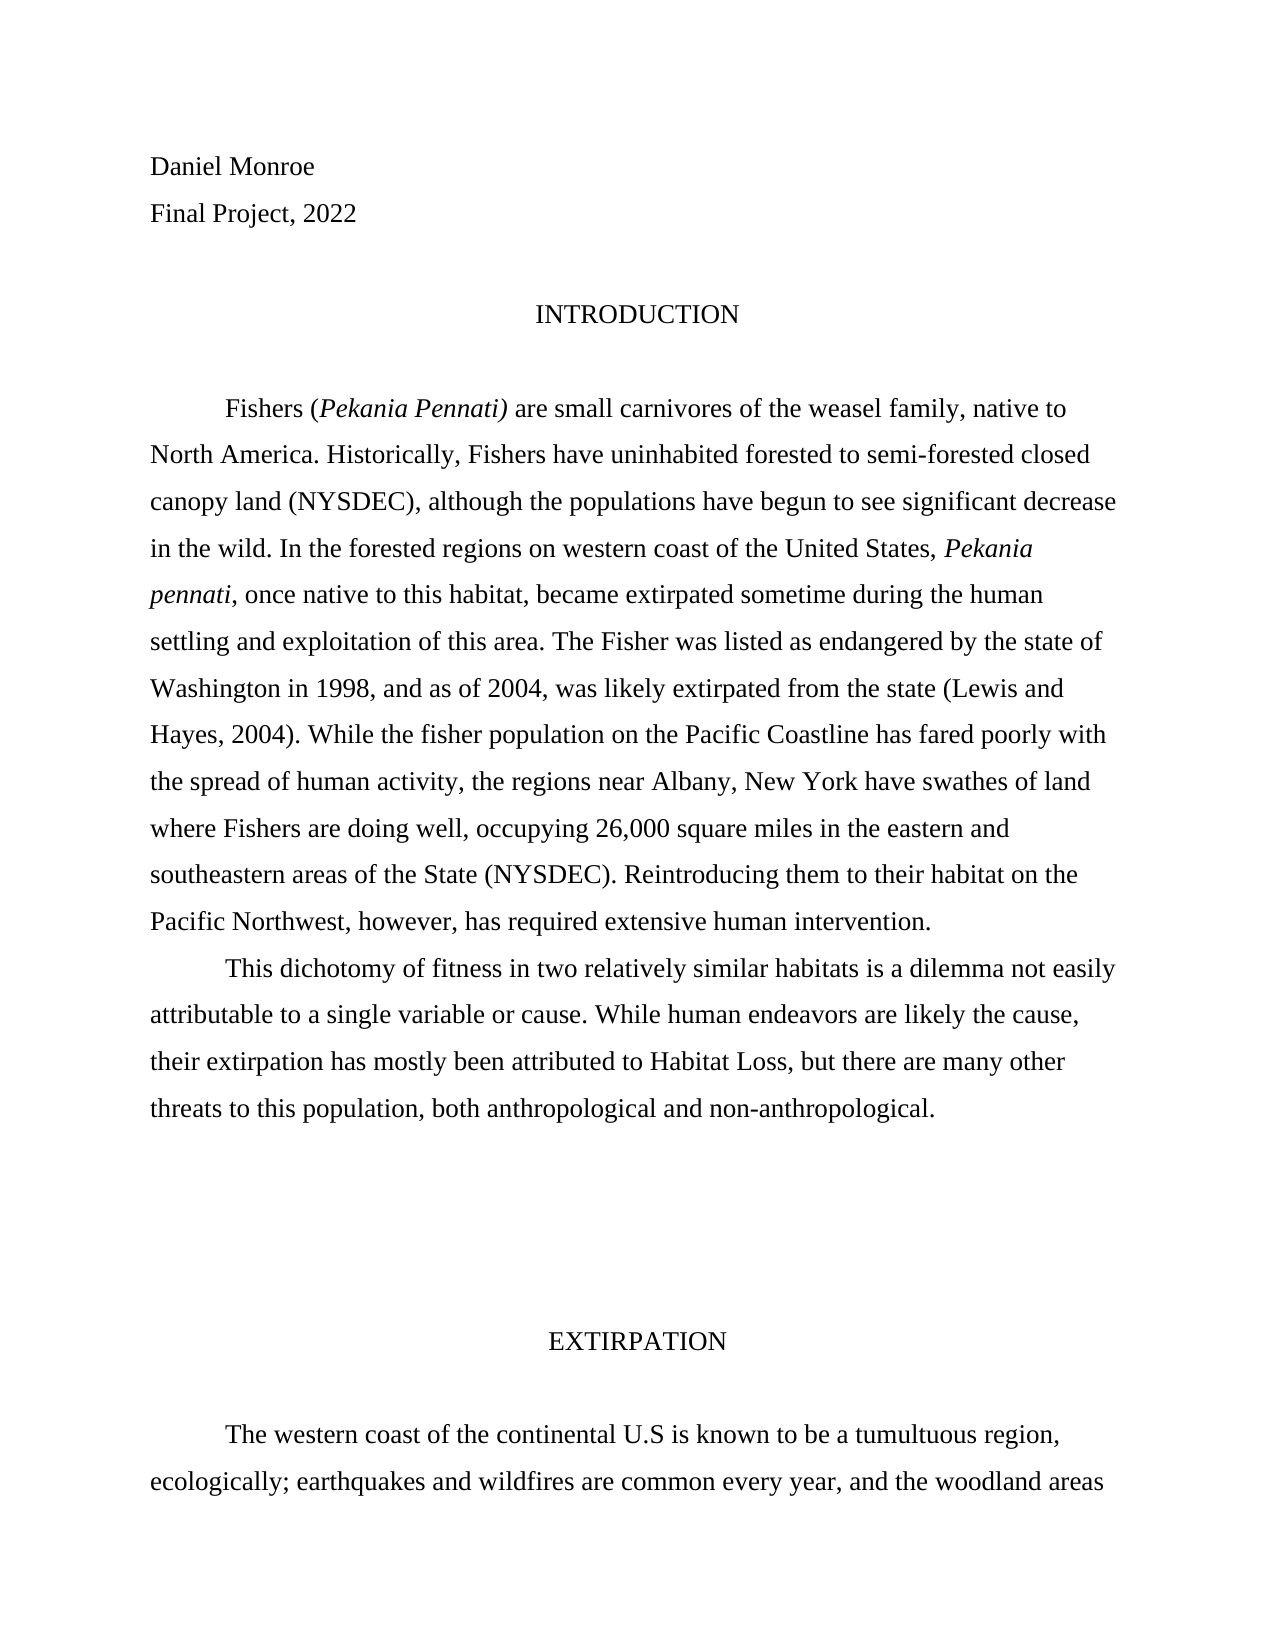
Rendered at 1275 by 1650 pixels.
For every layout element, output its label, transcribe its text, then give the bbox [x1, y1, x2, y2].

text EXTIRPATION [150, 1325, 1125, 1356]
text This dichotomy of fitness in two relatively similar habitats is a dilemma not easily attributable to a single variable or cause. While human endeavors are likely the cause, their extirpation has mostly been attributed to Habitat Loss, but there are many other threats to this population, both anthropological and non-anthropological. [150, 952, 1125, 1123]
text Fishers (Pekania Pennati) are small carnivores of the weasel family, native to North America. Historically, Fishers have uninhabited forested to semi-forested closed canopy land (NYSDEC), although the populations have begun to see significant decrease in the wild. In the forested regions on western coast of the United States, Pekania pennati, once native to this habitat, became extirpated sometime during the human settling and exploitation of this area. The Fisher was listed as endangered by the state of Washington in 1998, and as of 2004, was likely extirpated from the state (Lewis and Hayes, 2004). While the fisher population on the Pacific Coastline has fared poorly with the spread of human activity, the regions near Albany, New York have swathes of land where Fishers are doing well, occupying 26,000 square miles in the eastern and southeastern areas of the State (NYSDEC). Reintroducing them to their habitat on the Pacific Northwest, however, has required extensive human intervention. [150, 392, 1125, 936]
text Final Project, 2022 [150, 197, 1125, 228]
text Daniel Monroe [150, 150, 1125, 181]
text INTRODUCTION [150, 298, 1125, 329]
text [150, 1418, 1125, 1496]
